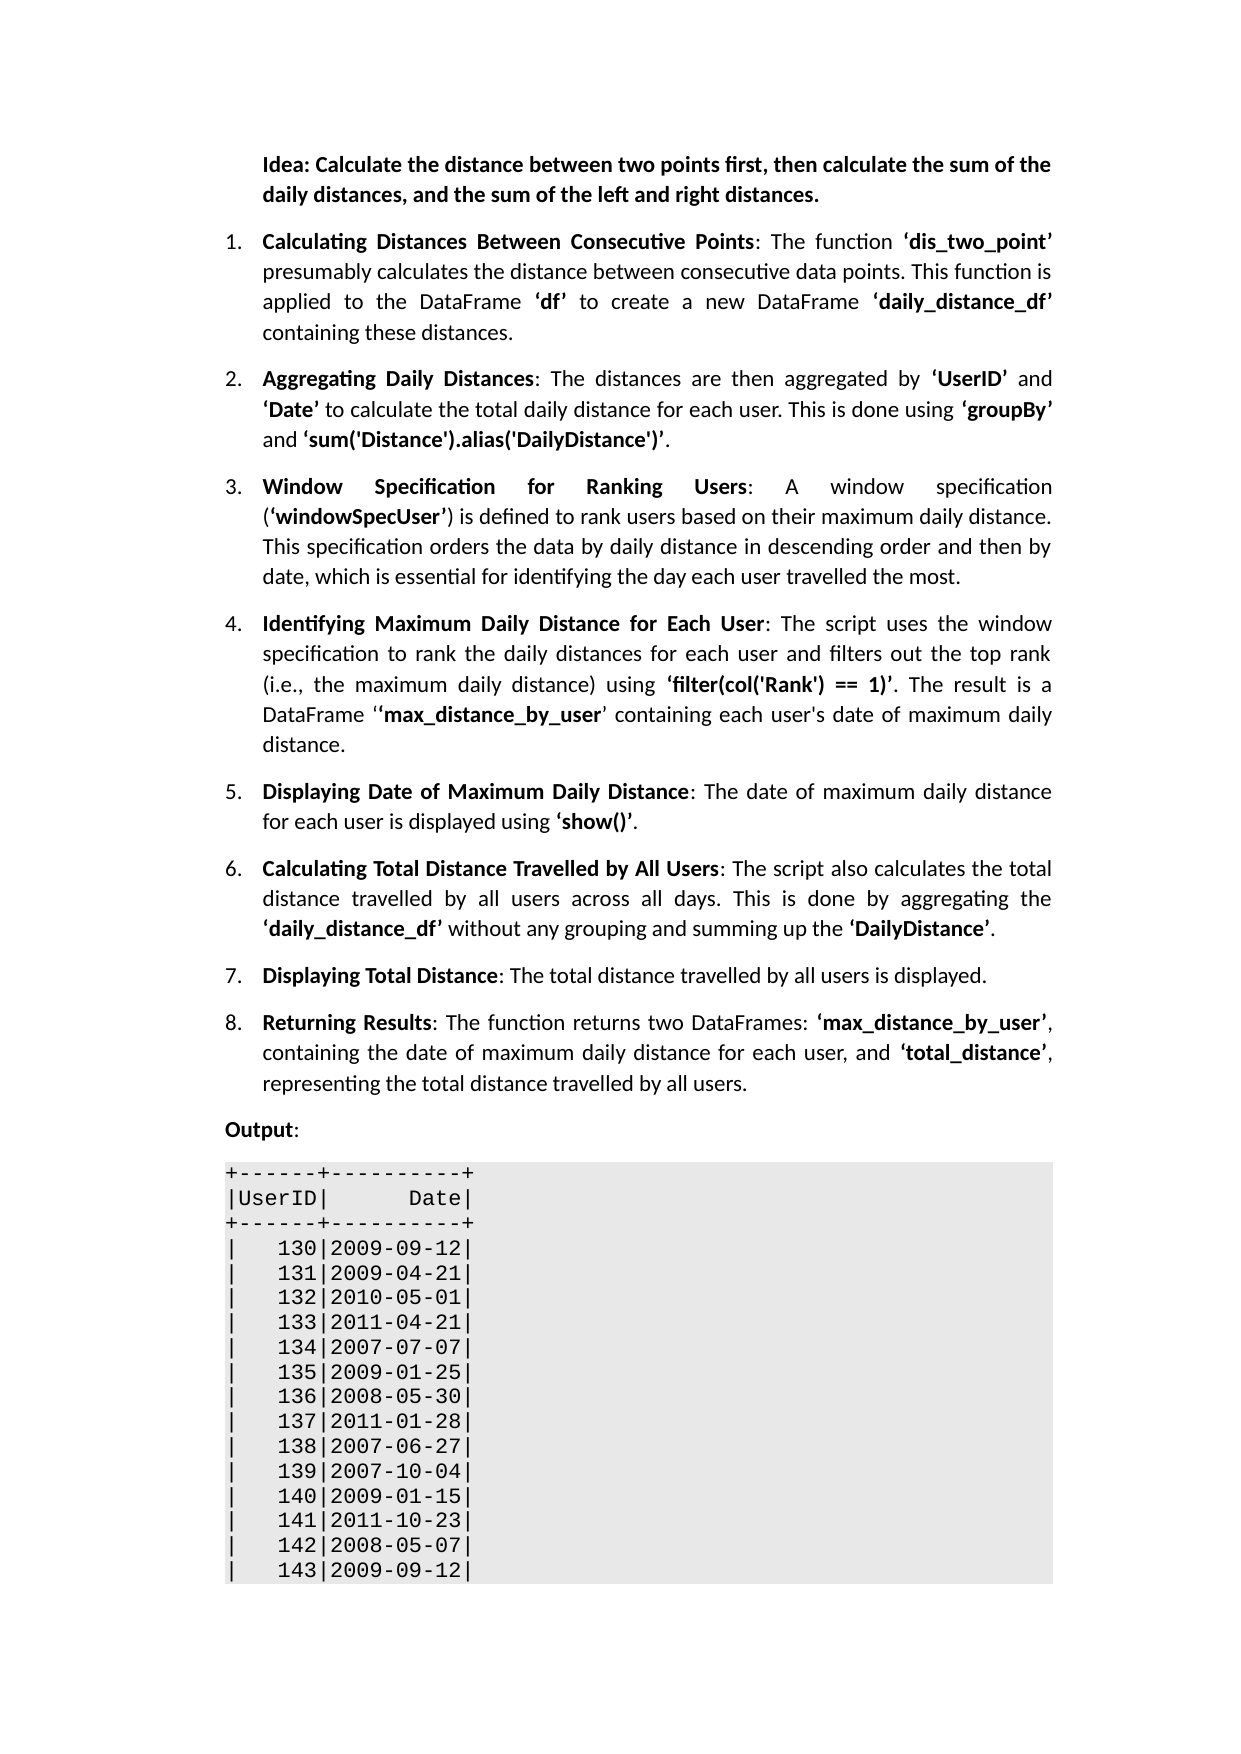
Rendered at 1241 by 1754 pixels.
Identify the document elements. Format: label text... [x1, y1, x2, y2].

text | 136|2008-05-30| [225, 1386, 1053, 1410]
text | 139|2007-10-04| [225, 1460, 1053, 1485]
text | 137|2011-01-28| [225, 1410, 1053, 1435]
text | 134|2007-07-07| [225, 1336, 1053, 1361]
text | 140|2009-01-15| [225, 1485, 1053, 1509]
text | 132|2010-05-01| [225, 1286, 1053, 1311]
text | 133|2011-04-21| [225, 1311, 1053, 1336]
text | 142|2008-05-07| [225, 1534, 1053, 1559]
list Returning Results: The function returns two DataFrames: ‘max_distance_by_user’, containing the date of maximum daily distance for each user, and ‘total_distance’, representing the total distance travelled by all users. [225, 1008, 1053, 1097]
text +------+----------+ [225, 1162, 1053, 1187]
list Identifying Maximum Daily Distance for Each User: The script uses the window specification to rank the daily distances for each user and filters out the top rank (i.e., the maximum daily distance) using ‘filter(col('Rank') == 1)’. The result is a DataFrame ‘‘max_distance_by_user’ containing each user's date of maximum daily distance. [225, 609, 1053, 758]
list Displaying Date of Maximum Daily Distance: The date of maximum daily distance for each user is displayed using ‘show()’. [225, 777, 1053, 835]
text | 130|2009-09-12| [225, 1237, 1053, 1262]
text +------+----------+ [225, 1212, 1053, 1237]
list Aggregating Daily Distances: The distances are then aggregated by ‘UserID’ and ‘Date’ to calculate the total daily distance for each user. This is done using ‘groupBy’ and ‘sum('Distance').alias('DailyDistance')’. [225, 364, 1053, 453]
list Window Specification for Ranking Users: A window specification (‘windowSpecUser’) is defined to rank users based on their maximum daily distance. This specification orders the data by daily distance in descending order and then by date, which is essential for identifying the day each user travelled the most. [225, 472, 1053, 591]
text Output: [225, 1116, 1053, 1144]
text Idea: Calculate the distance between two points first, then calculate the sum of the daily distances, and the sum of the left and right distances. [262, 150, 1053, 208]
text | 141|2011-10-23| [225, 1509, 1053, 1534]
text |UserID| Date| [225, 1187, 1053, 1212]
list Displaying Total Distance: The total distance travelled by all users is displayed. [225, 961, 1053, 989]
text | 131|2009-04-21| [225, 1262, 1053, 1286]
text | 143|2009-09-12| [225, 1559, 1053, 1584]
text | 135|2009-01-25| [225, 1361, 1053, 1386]
list Calculating Total Distance Travelled by All Users: The script also calculates the total distance travelled by all users across all days. This is done by aggregating the ‘daily_distance_df’ without any grouping and summing up the ‘DailyDistance’. [225, 854, 1053, 943]
list Calculating Distances Between Consecutive Points: The function ‘dis_two_point’ presumably calculates the distance between consecutive data points. This function is applied to the DataFrame ‘df’ to create a new DataFrame ‘daily_distance_df’ containing these distances. [225, 227, 1053, 346]
text | 138|2007-06-27| [225, 1435, 1053, 1460]
